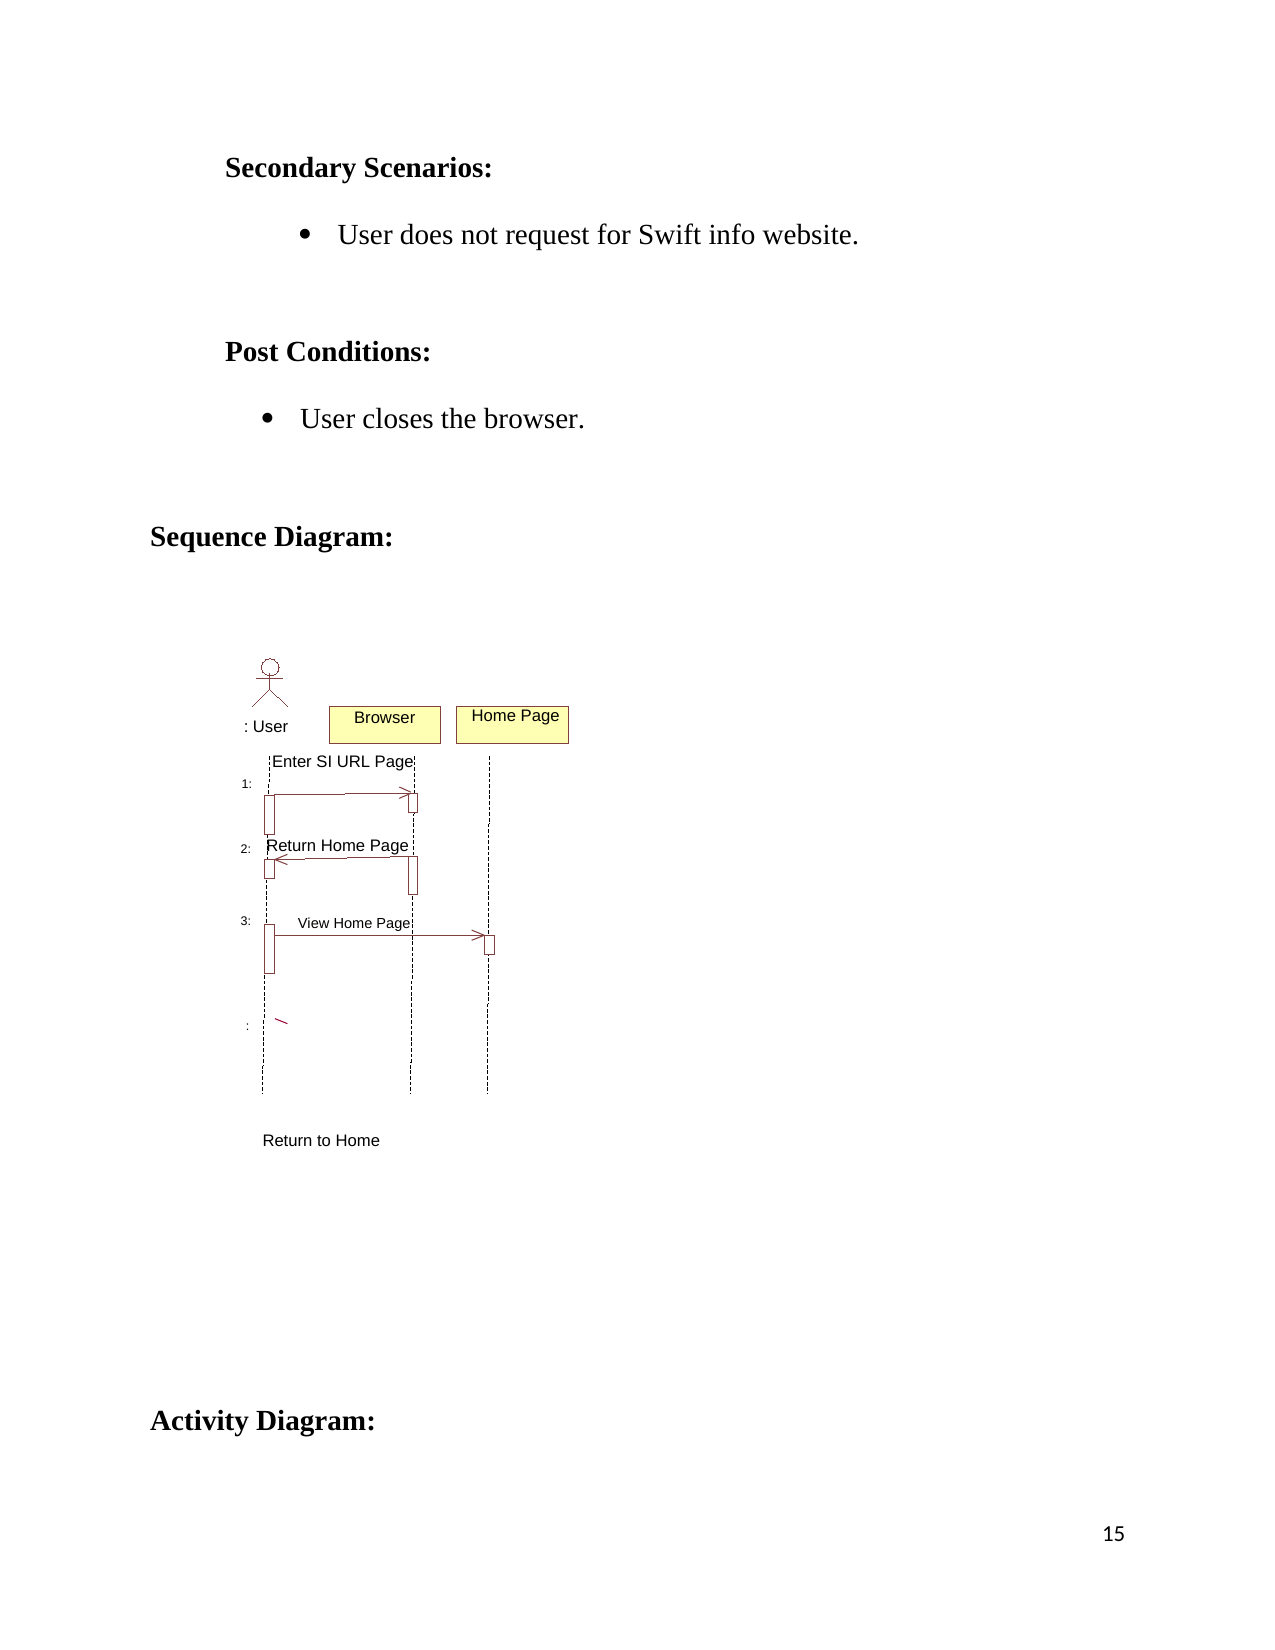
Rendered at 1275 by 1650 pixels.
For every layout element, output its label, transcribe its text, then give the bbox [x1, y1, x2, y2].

text Post Conditions: [225, 334, 1125, 368]
list User does not request for Swift info website. [300, 217, 1125, 251]
list User closes the browser. [262, 401, 1125, 435]
text Sequence Diagram: [150, 519, 1125, 552]
text Secondary Scenarios: [225, 150, 1125, 183]
text Activity Diagram: [150, 1403, 1125, 1437]
